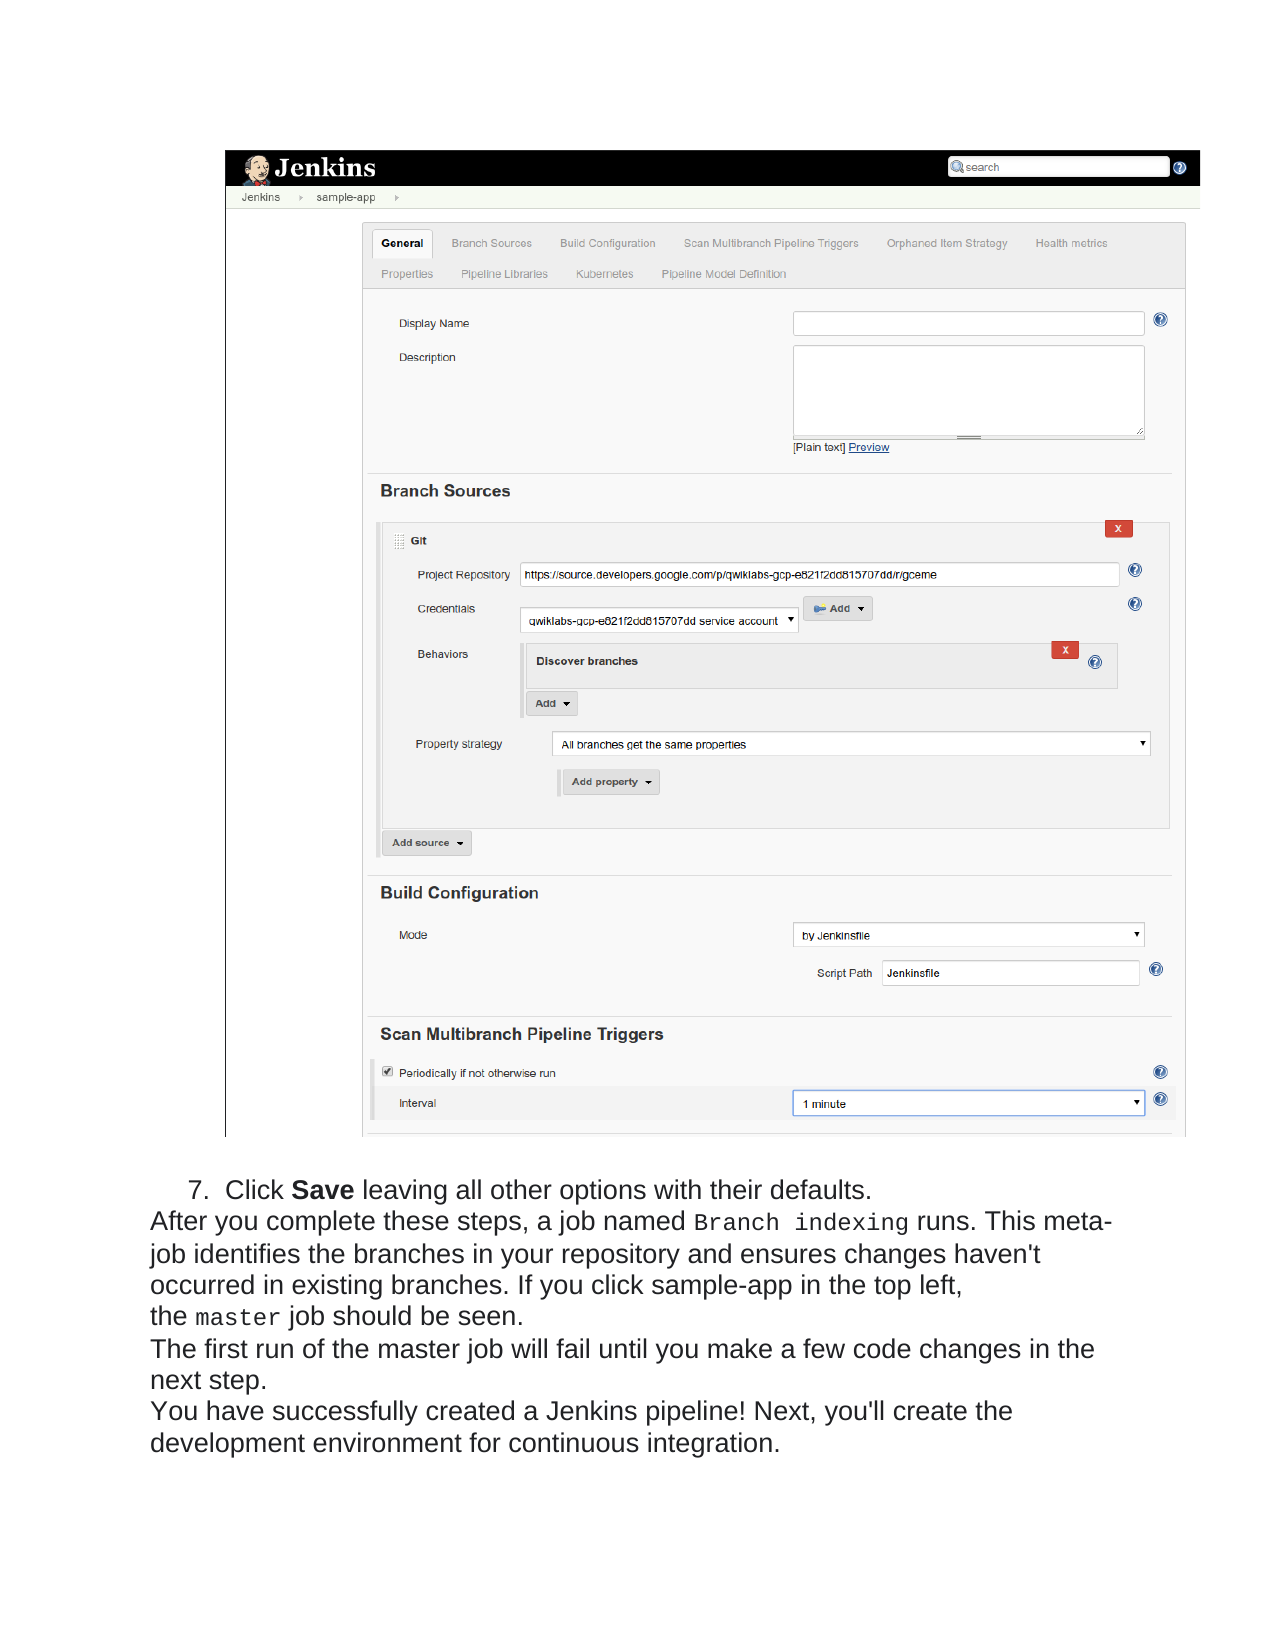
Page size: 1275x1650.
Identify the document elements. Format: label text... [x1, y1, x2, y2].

text You have successfully created a Jenkins pipeline! Next, you'll create the development environment for continuous integration. [150, 1395, 1125, 1458]
text The first run of the master job will fail until you make a few code changes in the next step. [150, 1333, 1125, 1395]
picture [225, 150, 1200, 1137]
text After you complete these steps, a job named Branch indexing runs. This meta-job identifies the branches in your repository and ensures changes haven't occurred in existing branches. If you click sample-app in the top left, the master job should be seen. [150, 1205, 1125, 1333]
list Click Save leaving all other options with their defaults. [187, 1174, 1125, 1205]
